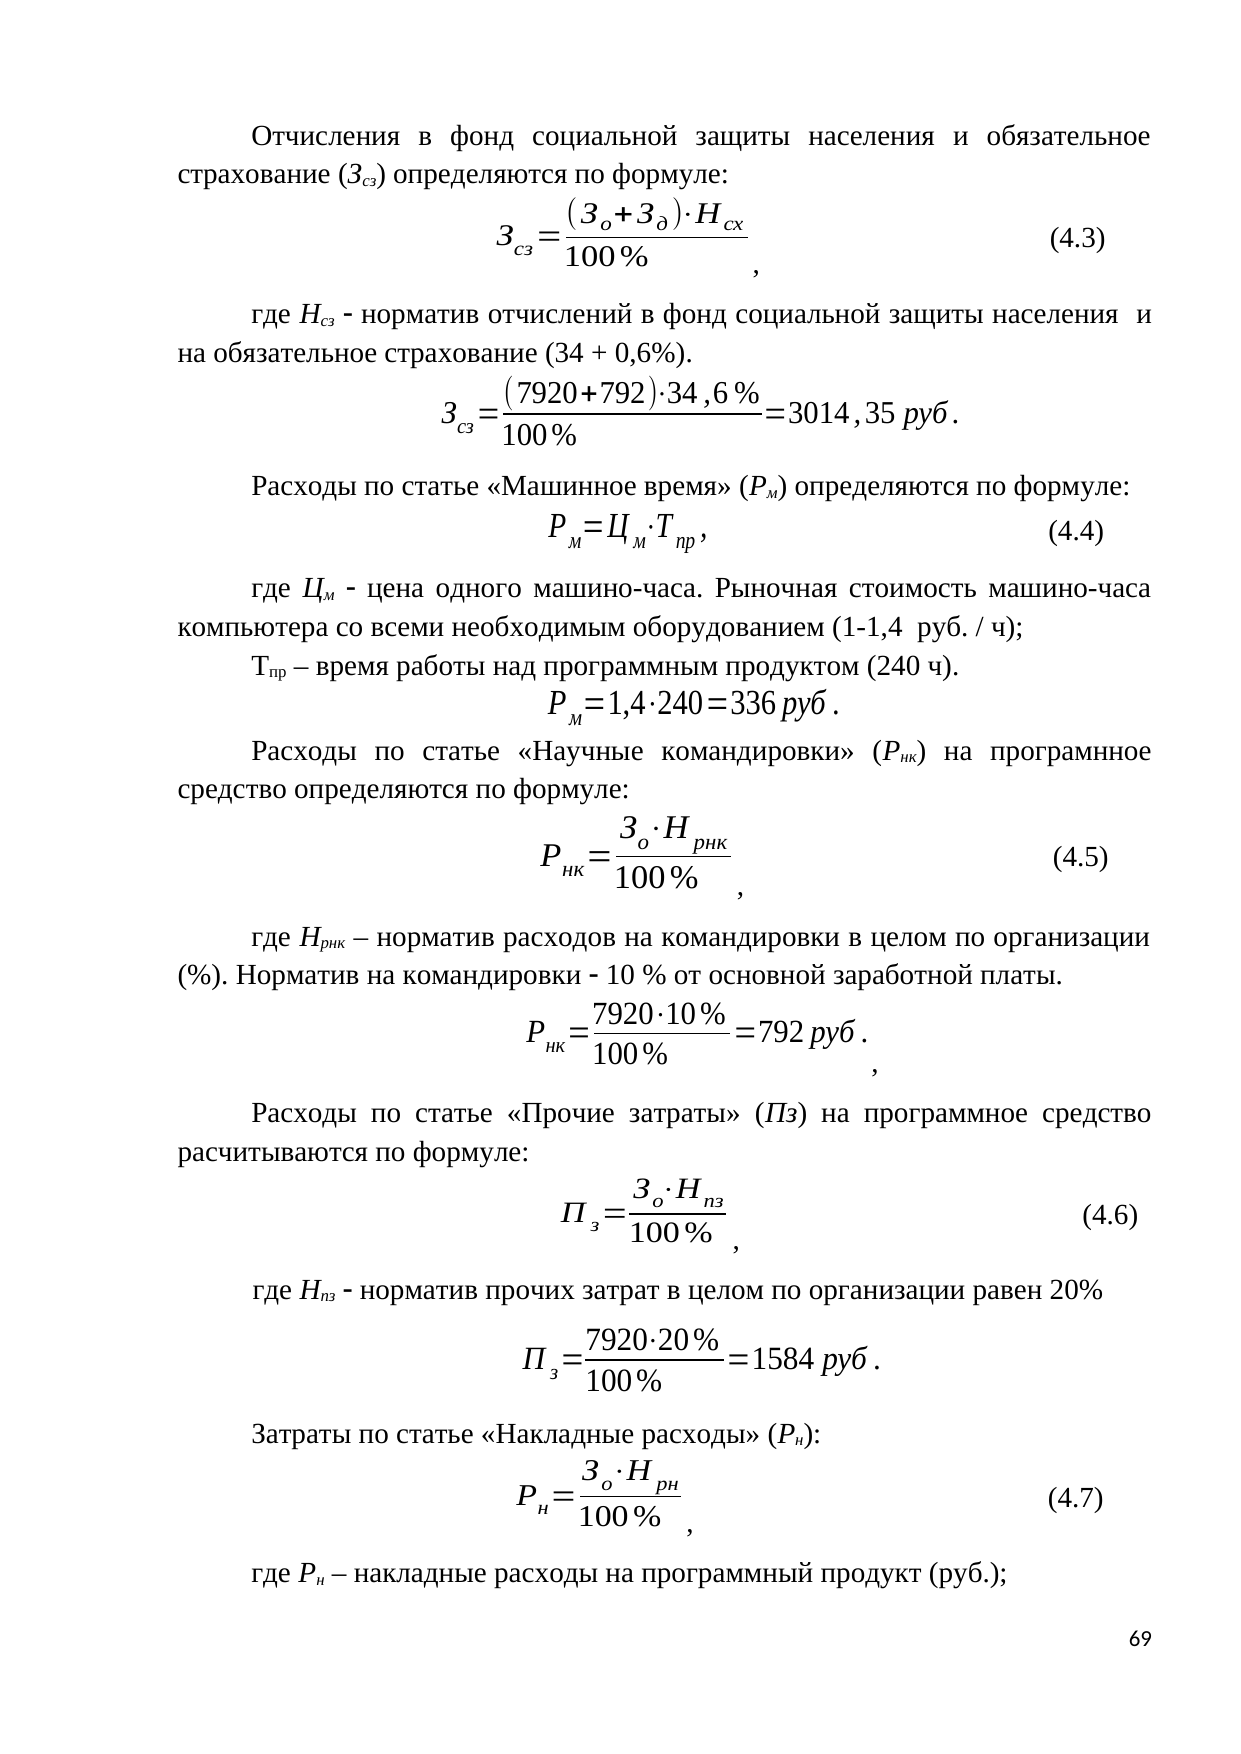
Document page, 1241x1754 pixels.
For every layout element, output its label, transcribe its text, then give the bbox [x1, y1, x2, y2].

table_header (4.7) [1002, 1454, 1149, 1555]
text Тпр – время работы над программным продуктом (240 ч). [177, 648, 1152, 681]
text где Hпз норматив прочих затрат в целом по организации равен 20% [177, 1272, 1152, 1306]
text Расходы по статье «Машинное время» (Рм) определяются по формуле: [177, 468, 1152, 502]
text где Pн – накладные расходы на программный продукт (руб.); [177, 1555, 1152, 1589]
table_header , [199, 1454, 1002, 1555]
text , [177, 996, 1152, 1079]
table_header (4.4) [1000, 507, 1152, 570]
table_header (4.6) [1038, 1173, 1182, 1272]
text Расходы по статье «Прочие затраты» (Пз) на программное средство расчитываются по формуле: [177, 1096, 1152, 1168]
table_header , [253, 1173, 1038, 1272]
text Расходы по статье «Научные командировки» (Рнк) на програмнное средство определяются по формуле: [177, 733, 1152, 805]
table_header (4.5) [1041, 810, 1188, 919]
text Отчисления в фонд социальной защиты населения и обязательное страхование (Зсз) определяются по формуле: [177, 118, 1152, 190]
table_header , [177, 195, 1003, 296]
table_header , [241, 810, 1041, 919]
text Затраты по статье «Накладные расходы» (Рн): [177, 1416, 1152, 1449]
table_header [177, 507, 1000, 570]
text где Цм цена одного машино-часа. Рыночная стоимость машино-часа компьютера со всеми необходимым оборудованием (1-1,4 руб. / ч); [177, 570, 1152, 643]
text где Нсз норматив отчислений в фонд социальной защиты населения и на обязательное страхование (34 + 0,6%). [177, 296, 1152, 368]
text где Нрнк – норматив расходов на командировки в целом по организации (%). Норматив на командировки 10 % от основной заработной платы. [177, 919, 1152, 991]
table_header (4.3) [1003, 195, 1152, 296]
